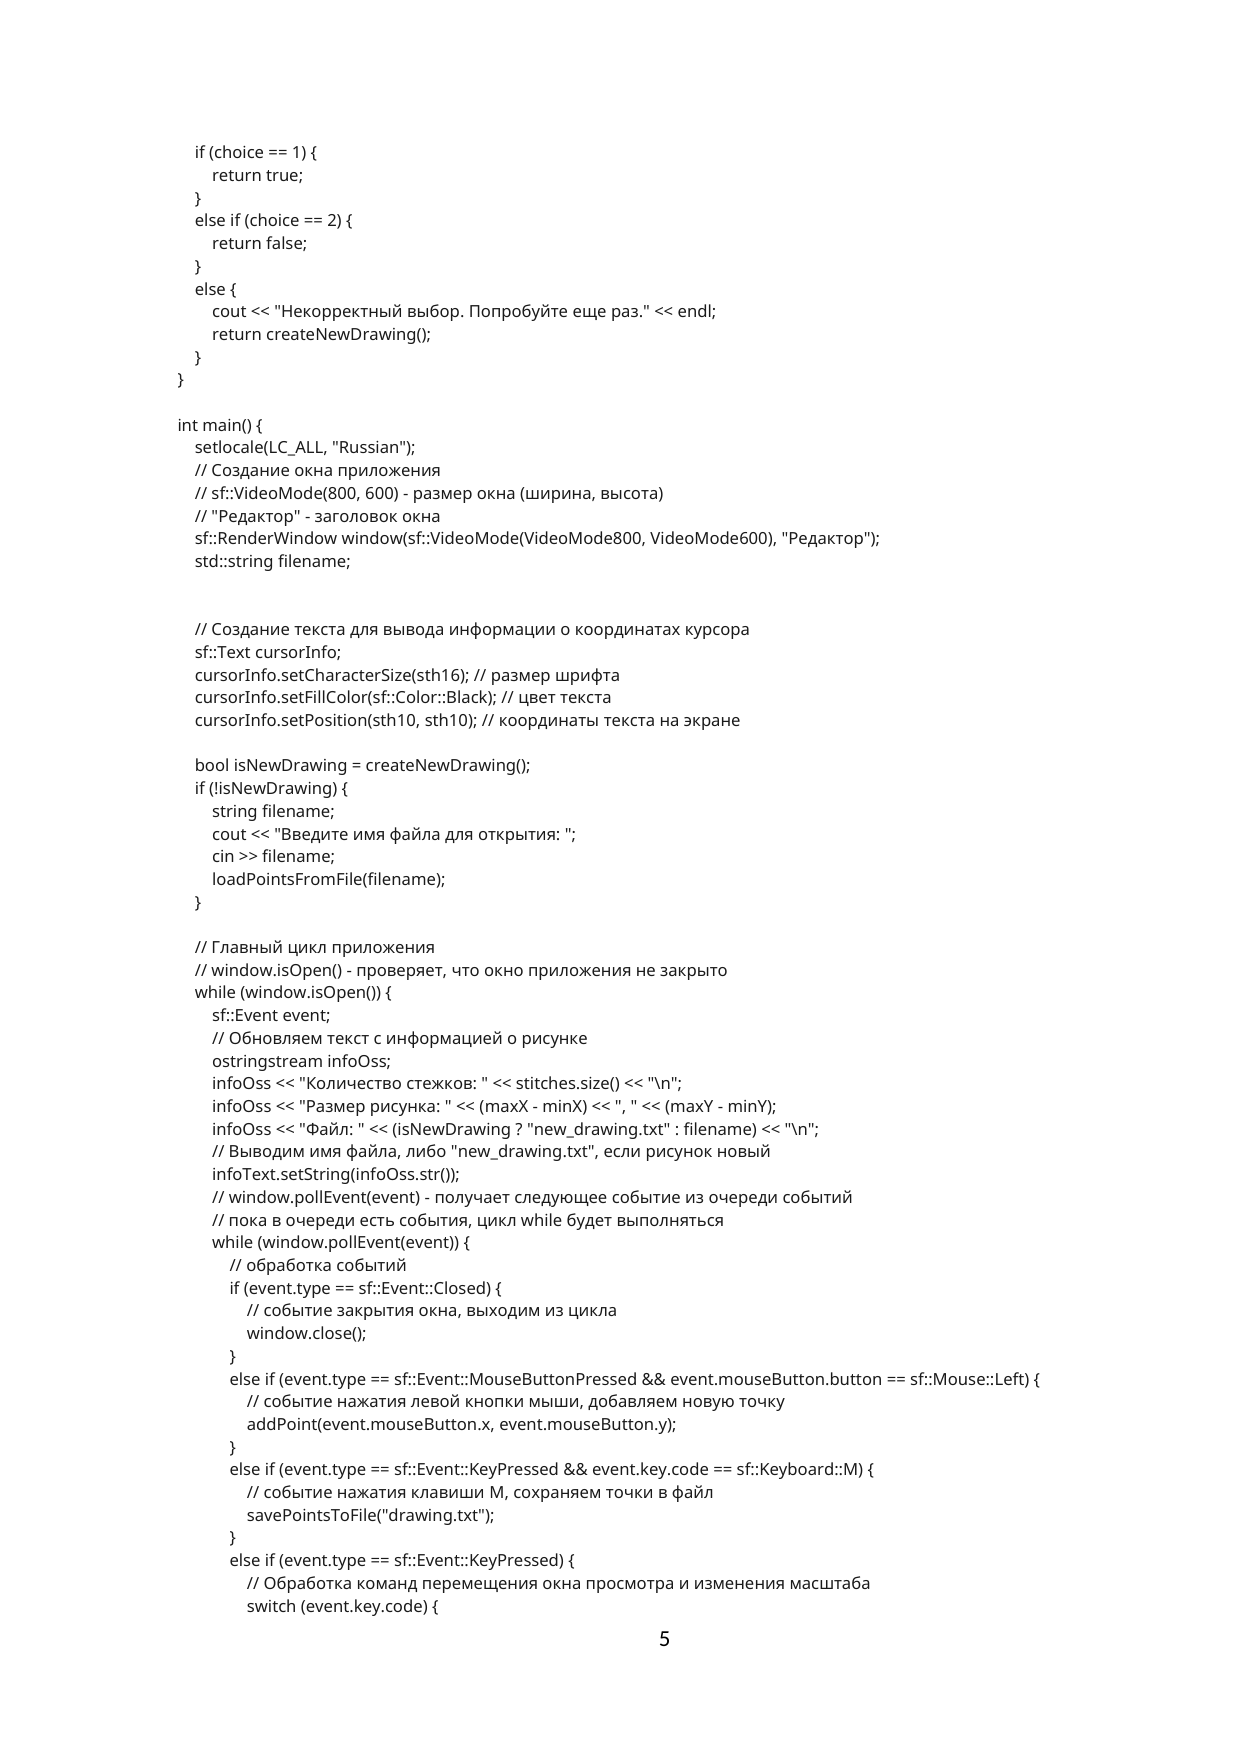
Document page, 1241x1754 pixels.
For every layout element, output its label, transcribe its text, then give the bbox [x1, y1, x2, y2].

text cin >> filename; [177, 845, 1152, 867]
text // событие нажатия левой кнопки мыши, добавляем новую точку [177, 1390, 1152, 1412]
text std::string filename; [177, 549, 1152, 572]
text cursorInfo.setFillColor(sf::Color::Black); // цвет текста [177, 686, 1152, 708]
text if (event.type == sf::Event::Closed) { [177, 1276, 1152, 1299]
text // "Редактор" - заголовок окна [177, 504, 1152, 527]
text while (window.isOpen()) { [177, 981, 1152, 1004]
text cout << "Некорректный выбор. Попробуйте еще раз." << endl; [177, 300, 1152, 322]
text while (window.pollEvent(event)) { [177, 1231, 1152, 1253]
text string filename; [177, 799, 1152, 822]
text // Обработка команд перемещения окна просмотра и изменения масштаба [177, 1571, 1152, 1594]
text // Создание текста для вывода информации о координатах курсора [177, 618, 1152, 640]
text cursorInfo.setCharacterSize(sth16); // размер шрифта [177, 663, 1152, 686]
text } [177, 1526, 1152, 1549]
text infoText.setString(infoOss.str()); [177, 1163, 1152, 1185]
text return false; [177, 232, 1152, 254]
text // sf::VideoMode(800, 600) - размер окна (ширина, высота) [177, 481, 1152, 504]
text // обработка событий [177, 1253, 1152, 1276]
text // window.pollEvent(event) - получает следующее событие из очереди событий [177, 1185, 1152, 1208]
text else { [177, 277, 1152, 300]
text // Выводим имя файла, либо "new_drawing.txt", если рисунок новый [177, 1140, 1152, 1163]
text addPoint(event.mouseButton.x, event.mouseButton.y); [177, 1412, 1152, 1435]
text ostringstream infoOss; [177, 1049, 1152, 1072]
text // Главный цикл приложения [177, 936, 1152, 958]
text else if (event.type == sf::Event::KeyPressed) { [177, 1549, 1152, 1571]
text return true; [177, 163, 1152, 186]
text // window.isOpen() - проверяет, что окно приложения не закрыто [177, 958, 1152, 981]
text infoOss << "Размер рисунка: " << (maxX - minX) << ", " << (maxY - minY); [177, 1094, 1152, 1117]
text window.close(); [177, 1322, 1152, 1344]
text int main() { [177, 413, 1152, 436]
text if (choice == 1) { [177, 141, 1152, 163]
text // Создание окна приложения [177, 459, 1152, 481]
text } [177, 368, 1152, 391]
text } [177, 345, 1152, 368]
text } [177, 890, 1152, 913]
text // Обновляем текст с информацией о рисунке [177, 1026, 1152, 1049]
text switch (event.key.code) { [177, 1594, 1152, 1617]
text bool isNewDrawing = createNewDrawing(); [177, 754, 1152, 777]
text else if (event.type == sf::Event::MouseButtonPressed && event.mouseButton.button == sf::Mouse::Left) { [177, 1367, 1152, 1390]
text savePointsToFile("drawing.txt"); [177, 1503, 1152, 1526]
text infoOss << "Количество стежков: " << stitches.size() << "\n"; [177, 1072, 1152, 1094]
text else if (choice == 2) { [177, 209, 1152, 232]
text // событие нажатия клавиши M, сохраняем точки в файл [177, 1481, 1152, 1503]
text return createNewDrawing(); [177, 322, 1152, 345]
text else if (event.type == sf::Event::KeyPressed && event.key.code == sf::Keyboard::M) { [177, 1458, 1152, 1481]
text sf::Event event; [177, 1004, 1152, 1026]
text setlocale(LC_ALL, "Russian"); [177, 436, 1152, 459]
text } [177, 1435, 1152, 1458]
text cout << "Введите имя файла для открытия: "; [177, 822, 1152, 845]
text // событие закрытия окна, выходим из цикла [177, 1299, 1152, 1322]
text sf::RenderWindow window(sf::VideoMode(VideoMode800, VideoMode600), "Редактор"); [177, 527, 1152, 549]
text if (!isNewDrawing) { [177, 777, 1152, 799]
text cursorInfo.setPosition(sth10, sth10); // координаты текста на экране [177, 708, 1152, 731]
text infoOss << "Файл: " << (isNewDrawing ? "new_drawing.txt" : filename) << "\n"; [177, 1117, 1152, 1140]
text // пока в очереди есть события, цикл while будет выполняться [177, 1208, 1152, 1231]
text sf::Text cursorInfo; [177, 640, 1152, 663]
text loadPointsFromFile(filename); [177, 867, 1152, 890]
text } [177, 254, 1152, 277]
text } [177, 186, 1152, 209]
text } [177, 1344, 1152, 1367]
